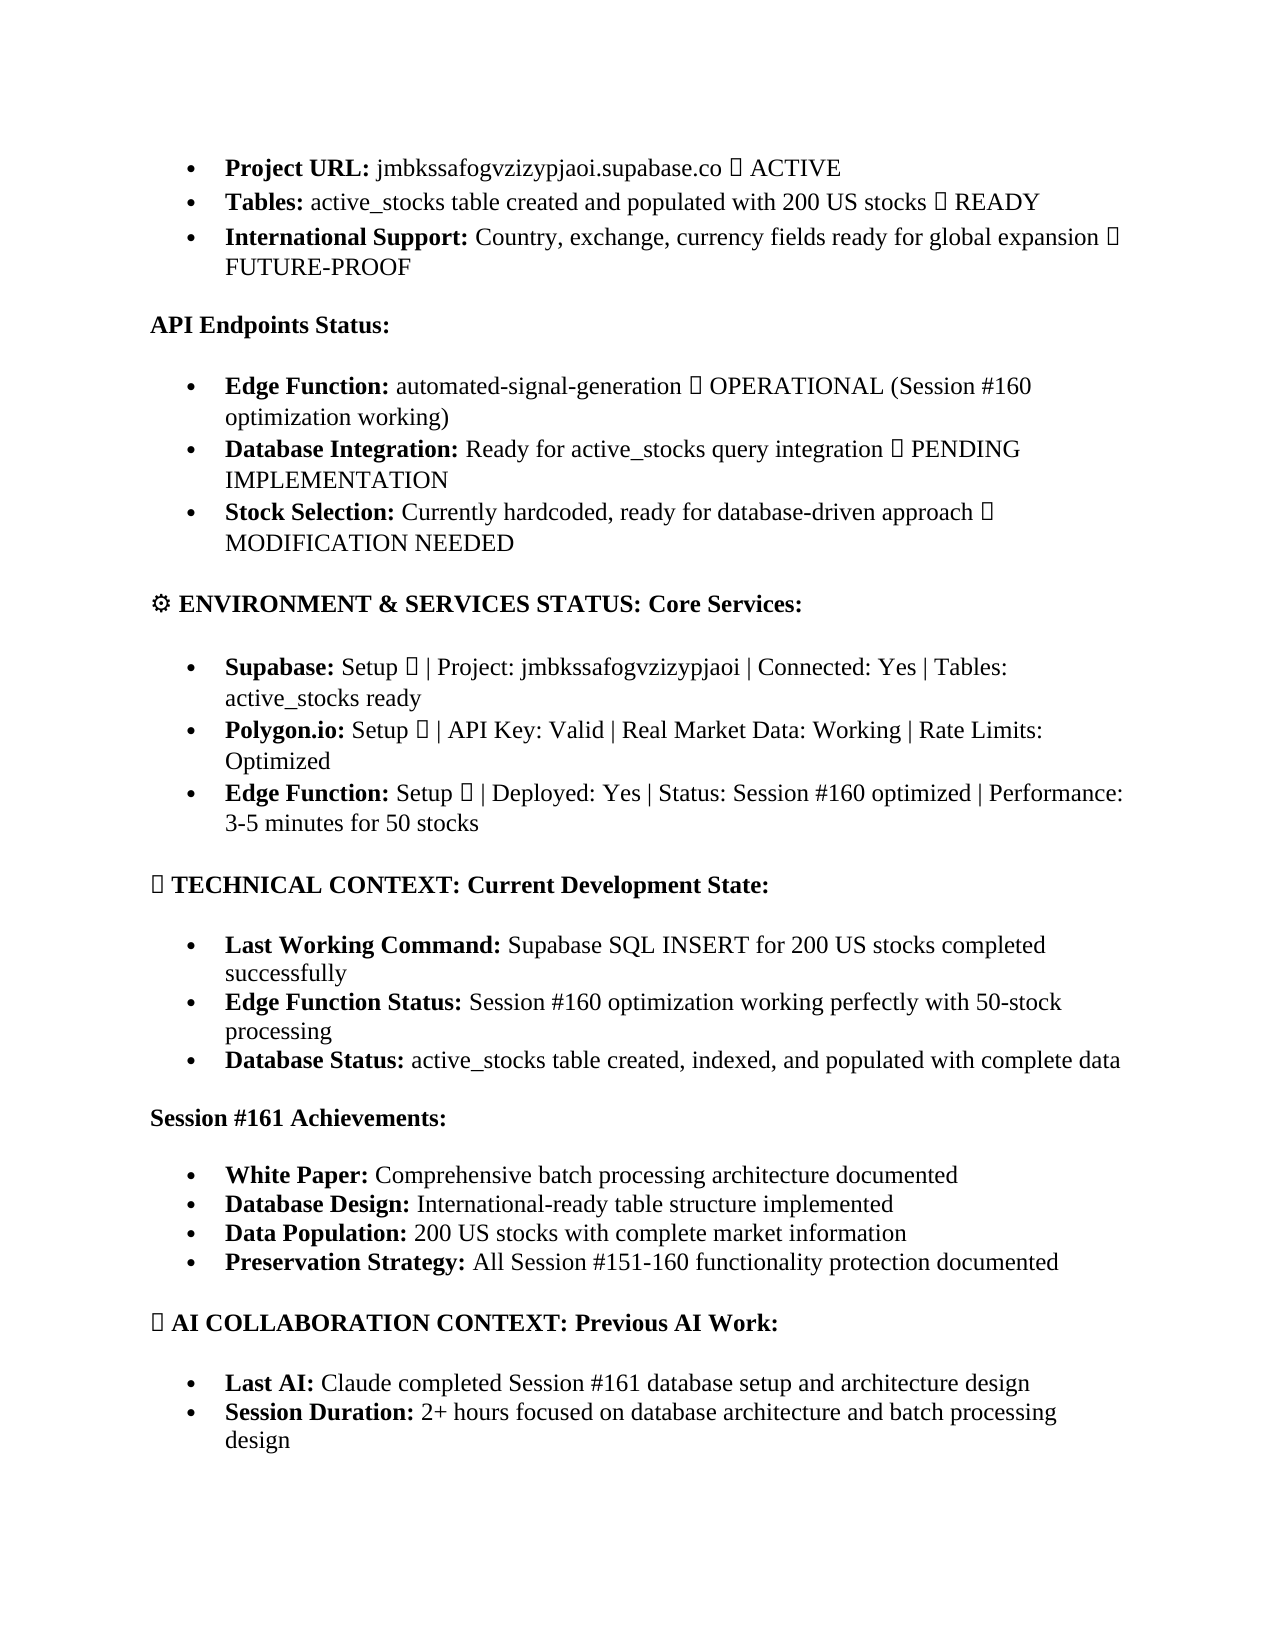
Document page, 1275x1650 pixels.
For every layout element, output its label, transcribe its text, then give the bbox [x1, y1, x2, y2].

list Database Integration: Ready for active_stocks query integration ✅ PENDING IMPLEMENTATION [187, 431, 1125, 494]
list White Paper: Comprehensive batch processing architecture documented [187, 1161, 1125, 1189]
list Stock Selection: Currently hardcoded, ready for database-driven approach ✅ MODIFICATION NEEDED [187, 494, 1125, 556]
list International Support: Country, exchange, currency fields ready for global expansion ✅ FUTURE-PROOF [187, 218, 1125, 281]
list Database Status: active_stocks table created, indexed, and populated with complete data [187, 1045, 1125, 1073]
text 🧠 AI COLLABORATION CONTEXT: Previous AI Work: [150, 1305, 1125, 1339]
list Data Population: 200 US stocks with complete market information [187, 1218, 1125, 1247]
list Edge Function: Setup ✅ | Deployed: Yes | Status: Session #160 optimized | Performance: 3-5 minutes for 50 stocks [187, 774, 1125, 837]
list Tables: active_stocks table created and populated with 200 US stocks ✅ READY [187, 184, 1125, 218]
text API Endpoints Status: [150, 310, 1125, 339]
list Project URL: jmbkssafogvzizypjaoi.supabase.co ✅ ACTIVE [187, 150, 1125, 184]
list Session Duration: 2+ hours focused on database architecture and batch processing design [187, 1397, 1125, 1454]
list Polygon.io: Setup ✅ | API Key: Valid | Real Market Data: Working | Rate Limits: Optimized [187, 712, 1125, 774]
list Supabase: Setup ✅ | Project: jmbkssafogvzizypjaoi | Connected: Yes | Tables: active_stocks ready [187, 649, 1125, 712]
text 🐛 TECHNICAL CONTEXT: Current Development State: [150, 866, 1125, 901]
list Edge Function: automated-signal-generation ✅ OPERATIONAL (Session #160 optimization working) [187, 368, 1125, 431]
list Database Design: International-ready table structure implemented [187, 1189, 1125, 1218]
list Last Working Command: Supabase SQL INSERT for 200 US stocks completed successfully [187, 930, 1125, 987]
list Last AI: Claude completed Session #161 database setup and architecture design [187, 1368, 1125, 1397]
list Edge Function Status: Session #160 optimization working perfectly with 50-stock processing [187, 987, 1125, 1045]
list Preservation Strategy: All Session #151-160 functionality protection documented [187, 1247, 1125, 1276]
text ⚙️ ENVIRONMENT & SERVICES STATUS: Core Services: [150, 586, 1125, 620]
text Session #161 Achievements: [150, 1103, 1125, 1131]
